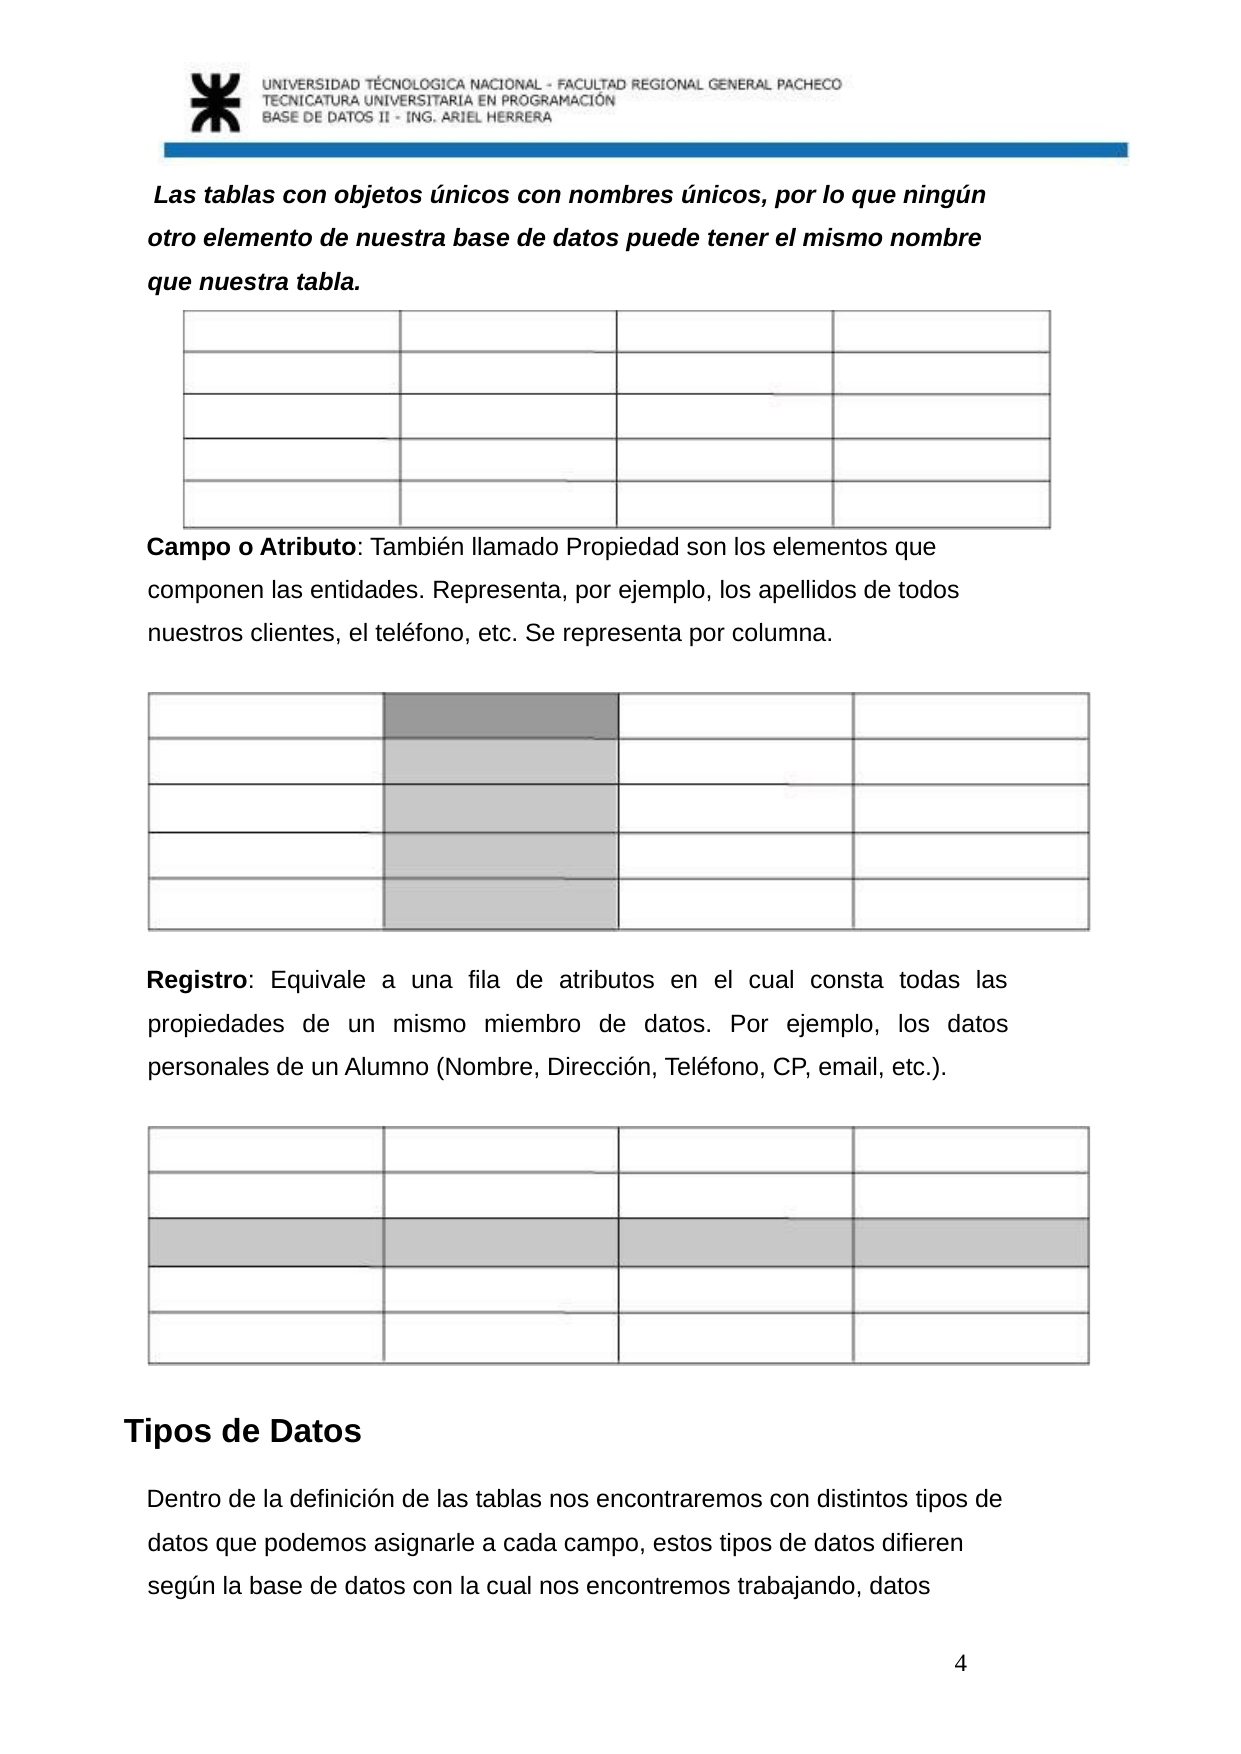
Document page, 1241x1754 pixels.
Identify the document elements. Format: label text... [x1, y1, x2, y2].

picture [158, 62, 1136, 166]
picture [147, 692, 1091, 932]
text Registro: Equivale a una fila de atributos en el cual consta todas las propiedades de un mismo miembro de datos. Por ejemplo, los datos personales de un Alumno (Nombre, Dirección, Teléfono, CP, email, etc.). [146, 965, 1010, 1081]
text Las tablas con objetos únicos con nombres únicos, por lo que ningún otro elemento de nuestra base de datos puede tener el mismo nombre que nuestra tabla. [146, 150, 1019, 295]
picture [147, 1126, 1091, 1366]
text Tipos de Datos [124, 1412, 1033, 1450]
text Campo o Atributo: También llamado Propiedad son los elementos que componen las entidades. Representa, por ejemplo, los apellidos de todos nuestros clientes, el teléfono, etc. Se representa por columna. [146, 532, 1019, 647]
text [146, 1484, 1019, 1599]
picture [182, 310, 1052, 530]
